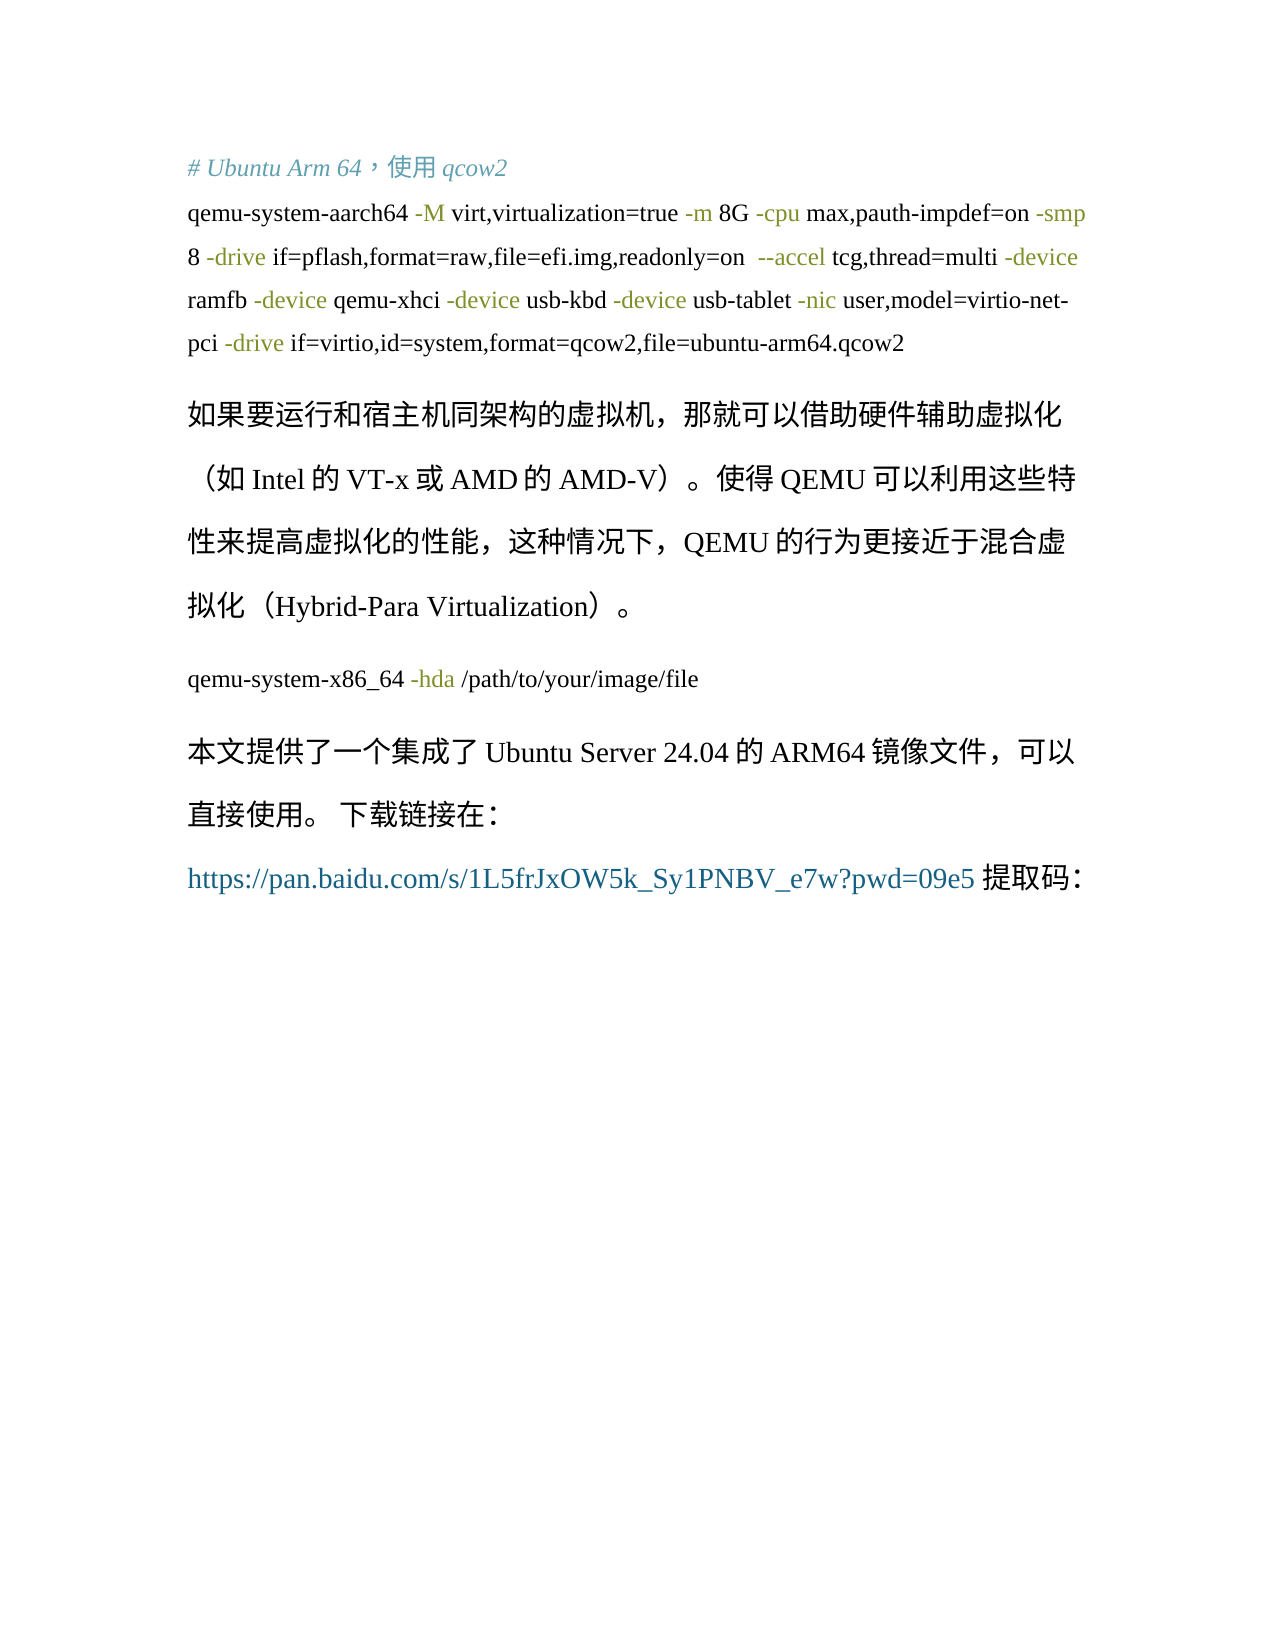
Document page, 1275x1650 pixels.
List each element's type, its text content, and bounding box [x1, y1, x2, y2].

text qemu-system-x86_64 -hda /path/to/your/image/file [187, 664, 1087, 693]
text # Ubuntu Arm 64，使用qcow2 qemu-system-aarch64 -M virt,virtualization=true -m 8G -cpu max,pauth-impdef=on -smp 8 -drive if=pflash,format=raw,file=efi.img,readonly=on --accel tcg,thread=multi -device ramfb -device qemu-xhci -device usb-kbd -device usb-tablet -nic user,model=virtio-net-pci -drive if=virtio,id=system,format=qcow2,file=ubuntu-arm64.qcow2 [187, 150, 1087, 357]
text 本文提供了一个集成了Ubuntu Server 24.04的ARM64镜像文件，可以直接使用。 下载链接在：https://pan.baidu.com/s/1L5frJxOW5k_Sy1PNBV_e7w?pwd=09e5 提取码：09e5 默认用户名和密码都是hadoop，解压缩后文件夹应该如下图所示： [187, 728, 1087, 897]
text 如果要运行和宿主机同架构的虚拟机，那就可以借助硬件辅助虚拟化（如Intel的VT-x或AMD的AMD-V）。使得QEMU可以利用这些特性来提高虚拟化的性能，这种情况下，QEMU的行为更接近于混合虚拟化（Hybrid-Para Virtualization）。 [187, 392, 1087, 624]
